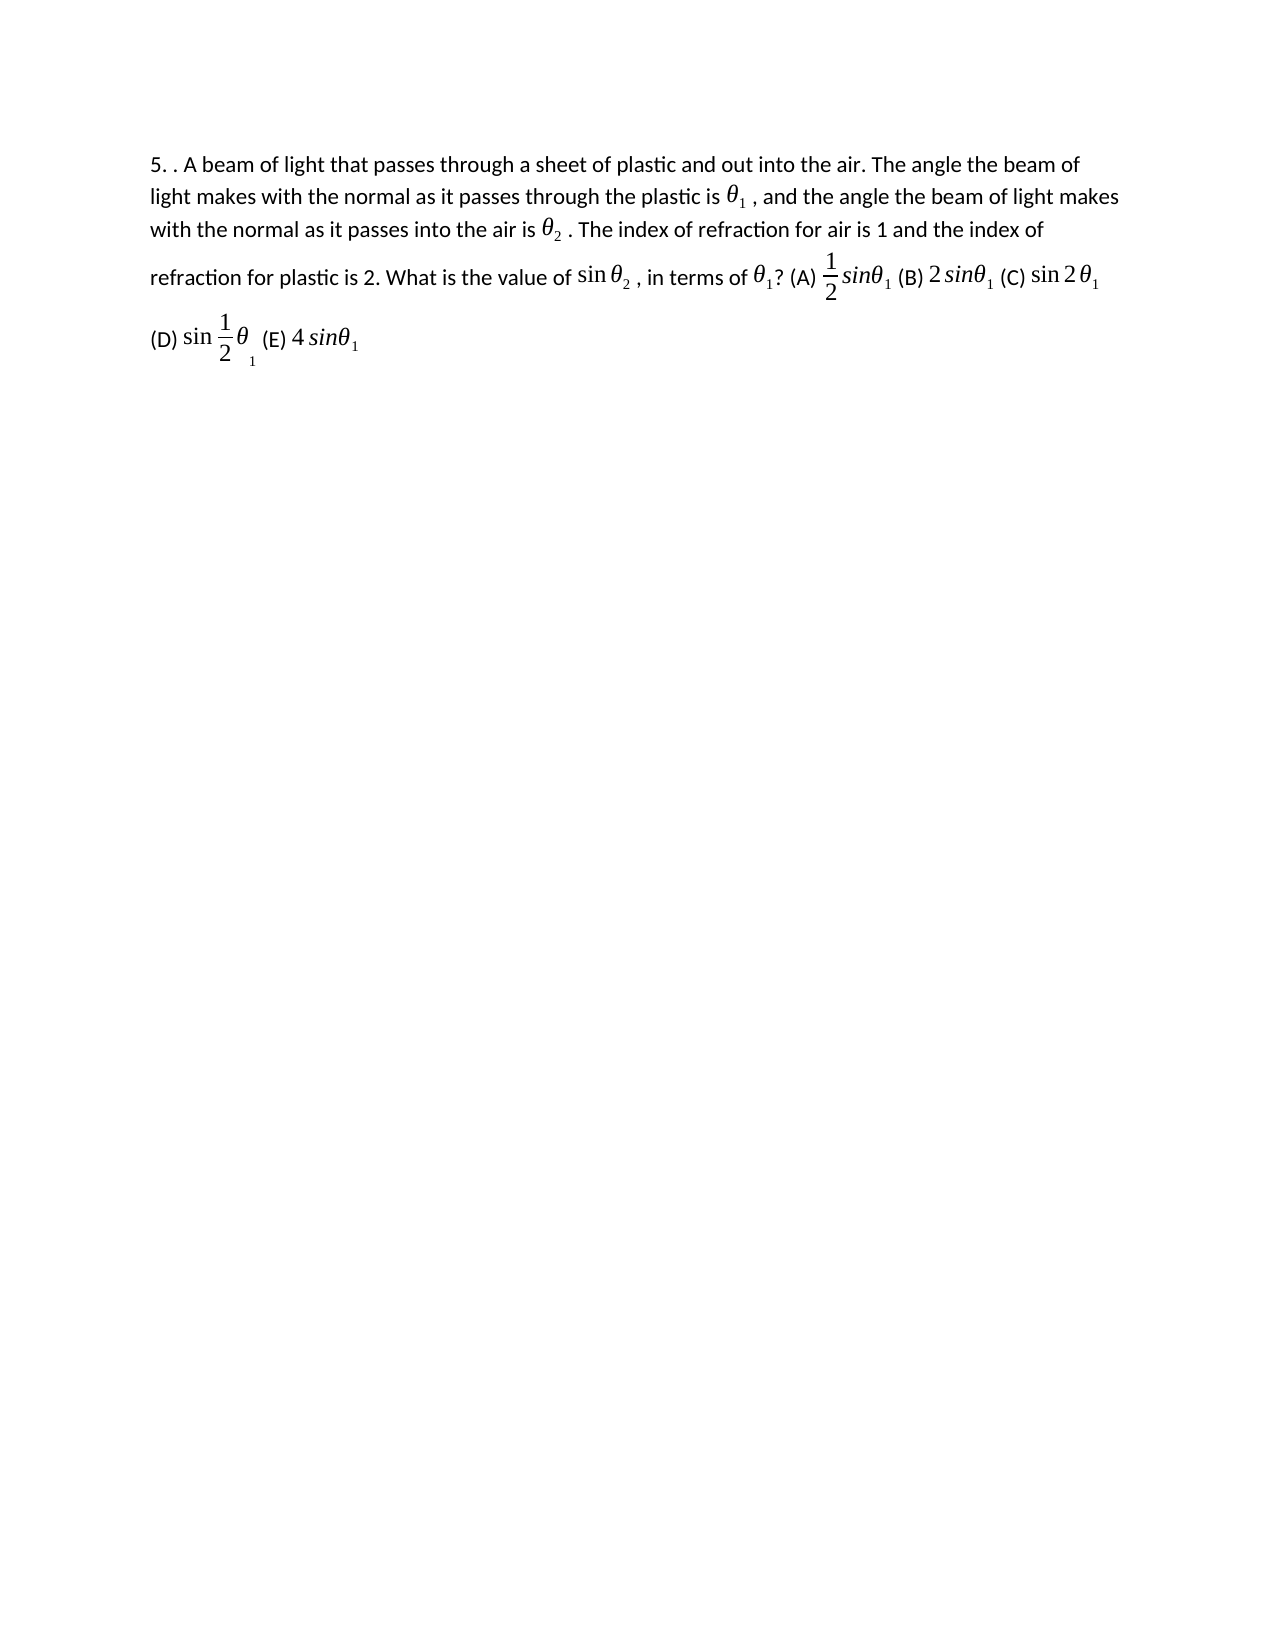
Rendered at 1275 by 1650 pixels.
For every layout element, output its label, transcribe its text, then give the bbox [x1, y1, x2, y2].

text 5. . A beam of light that passes through a sheet of plastic and out into the air. The angle the beam of light makes with the normal as it passes through the plastic is , and the angle the beam of light makes with the normal as it passes into the air is . The index of refraction for air is 1 and the index of refraction for plastic is 2. What is the value of , in terms of ? (A) (B) (C) (D) (E) [150, 150, 1125, 370]
